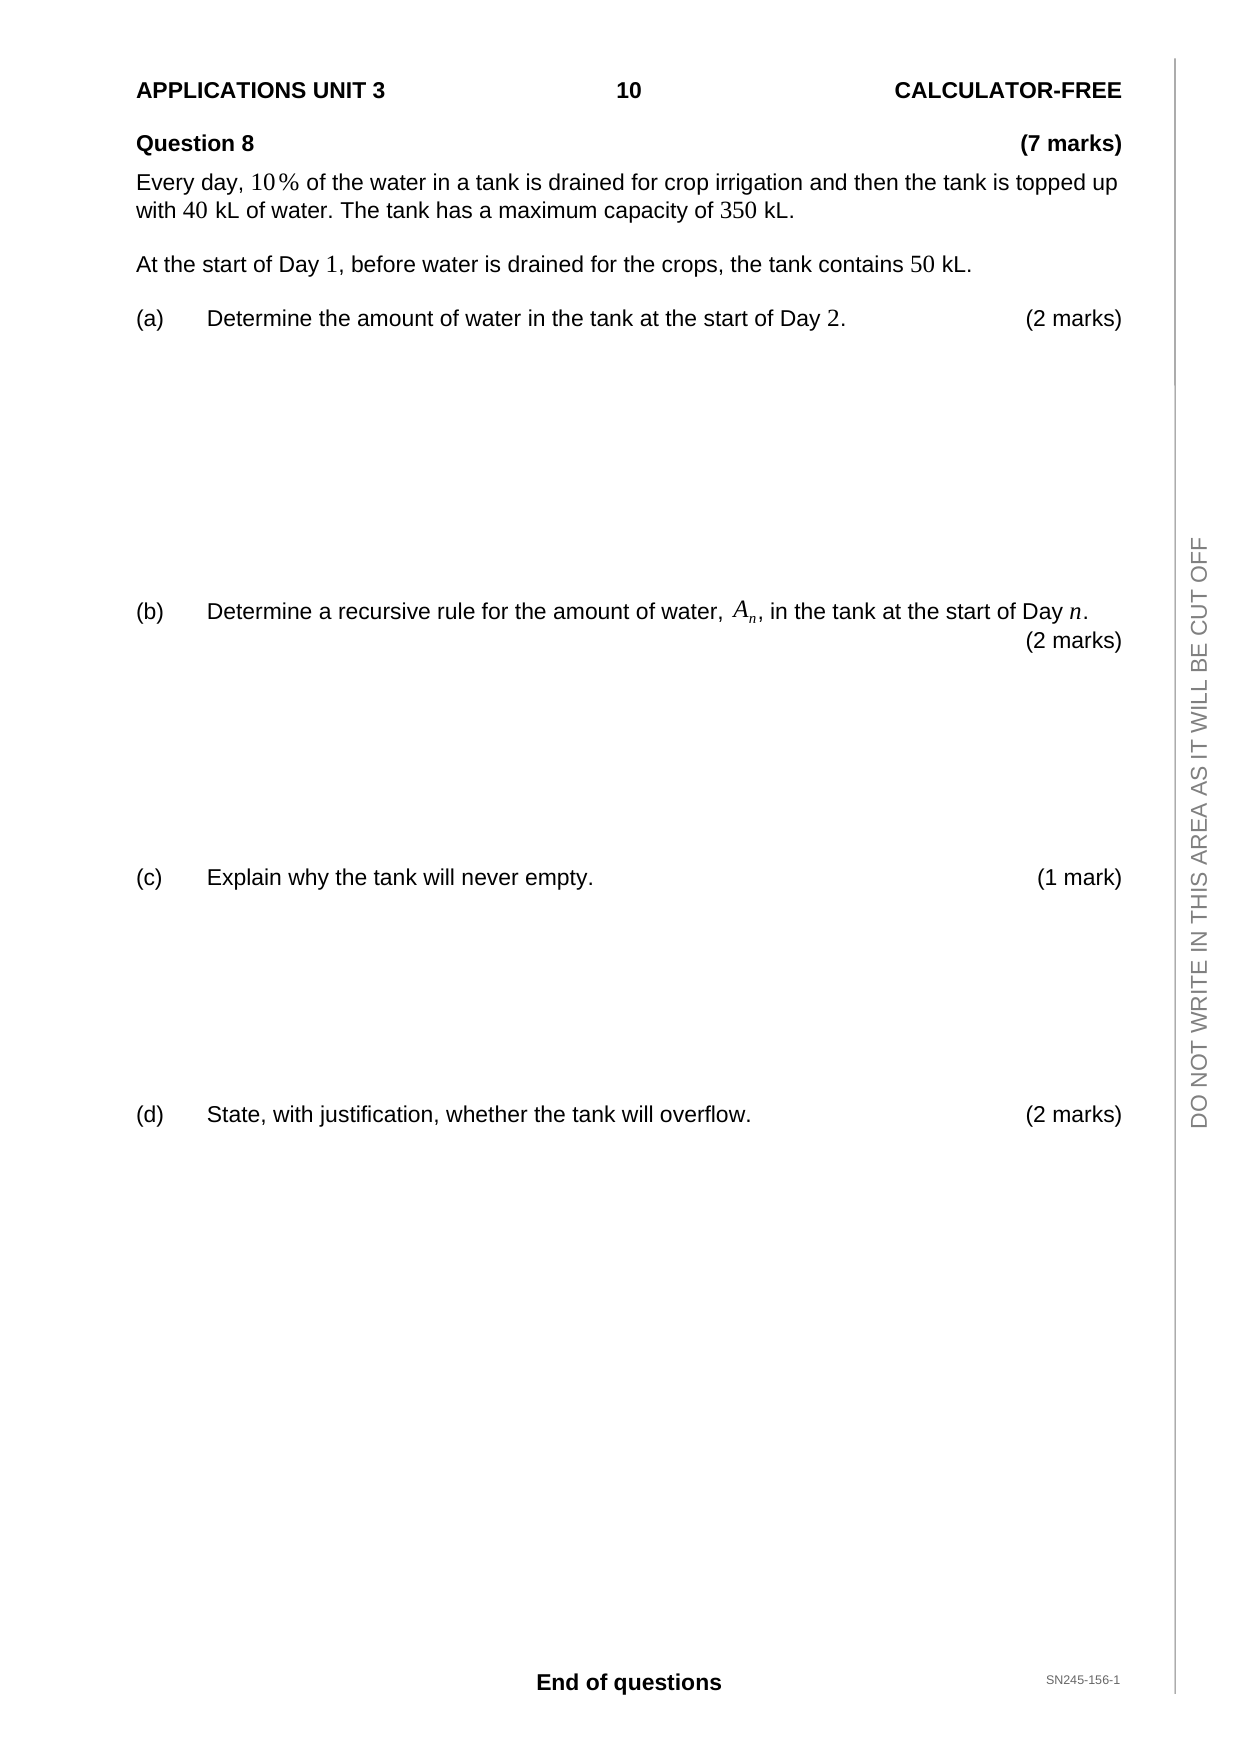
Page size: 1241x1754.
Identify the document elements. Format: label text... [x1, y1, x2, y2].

text Question 8 (7 marks) [136, 130, 1122, 156]
text (c) Explain why the tank will never empty. (1 mark) [136, 864, 1122, 890]
text (2 marks) [136, 627, 1122, 653]
text (d) State, with justification, whether the tank will overflow. (2 marks) [136, 1101, 1122, 1127]
text (a) Determine the amount of water in the tank at the start of Day . (2 marks) [136, 304, 1122, 332]
text Every day, of the water in a tank is drained for crop irrigation and then the tank is topped up with kL of water. The tank has a maximum capacity of kL. [136, 169, 1122, 224]
text (b) Determine a recursive rule for the amount of water, , in the tank at the start of Day . [136, 595, 1122, 627]
text At the start of Day , before water is drained for the crops, the tank contains kL. [136, 250, 1122, 278]
